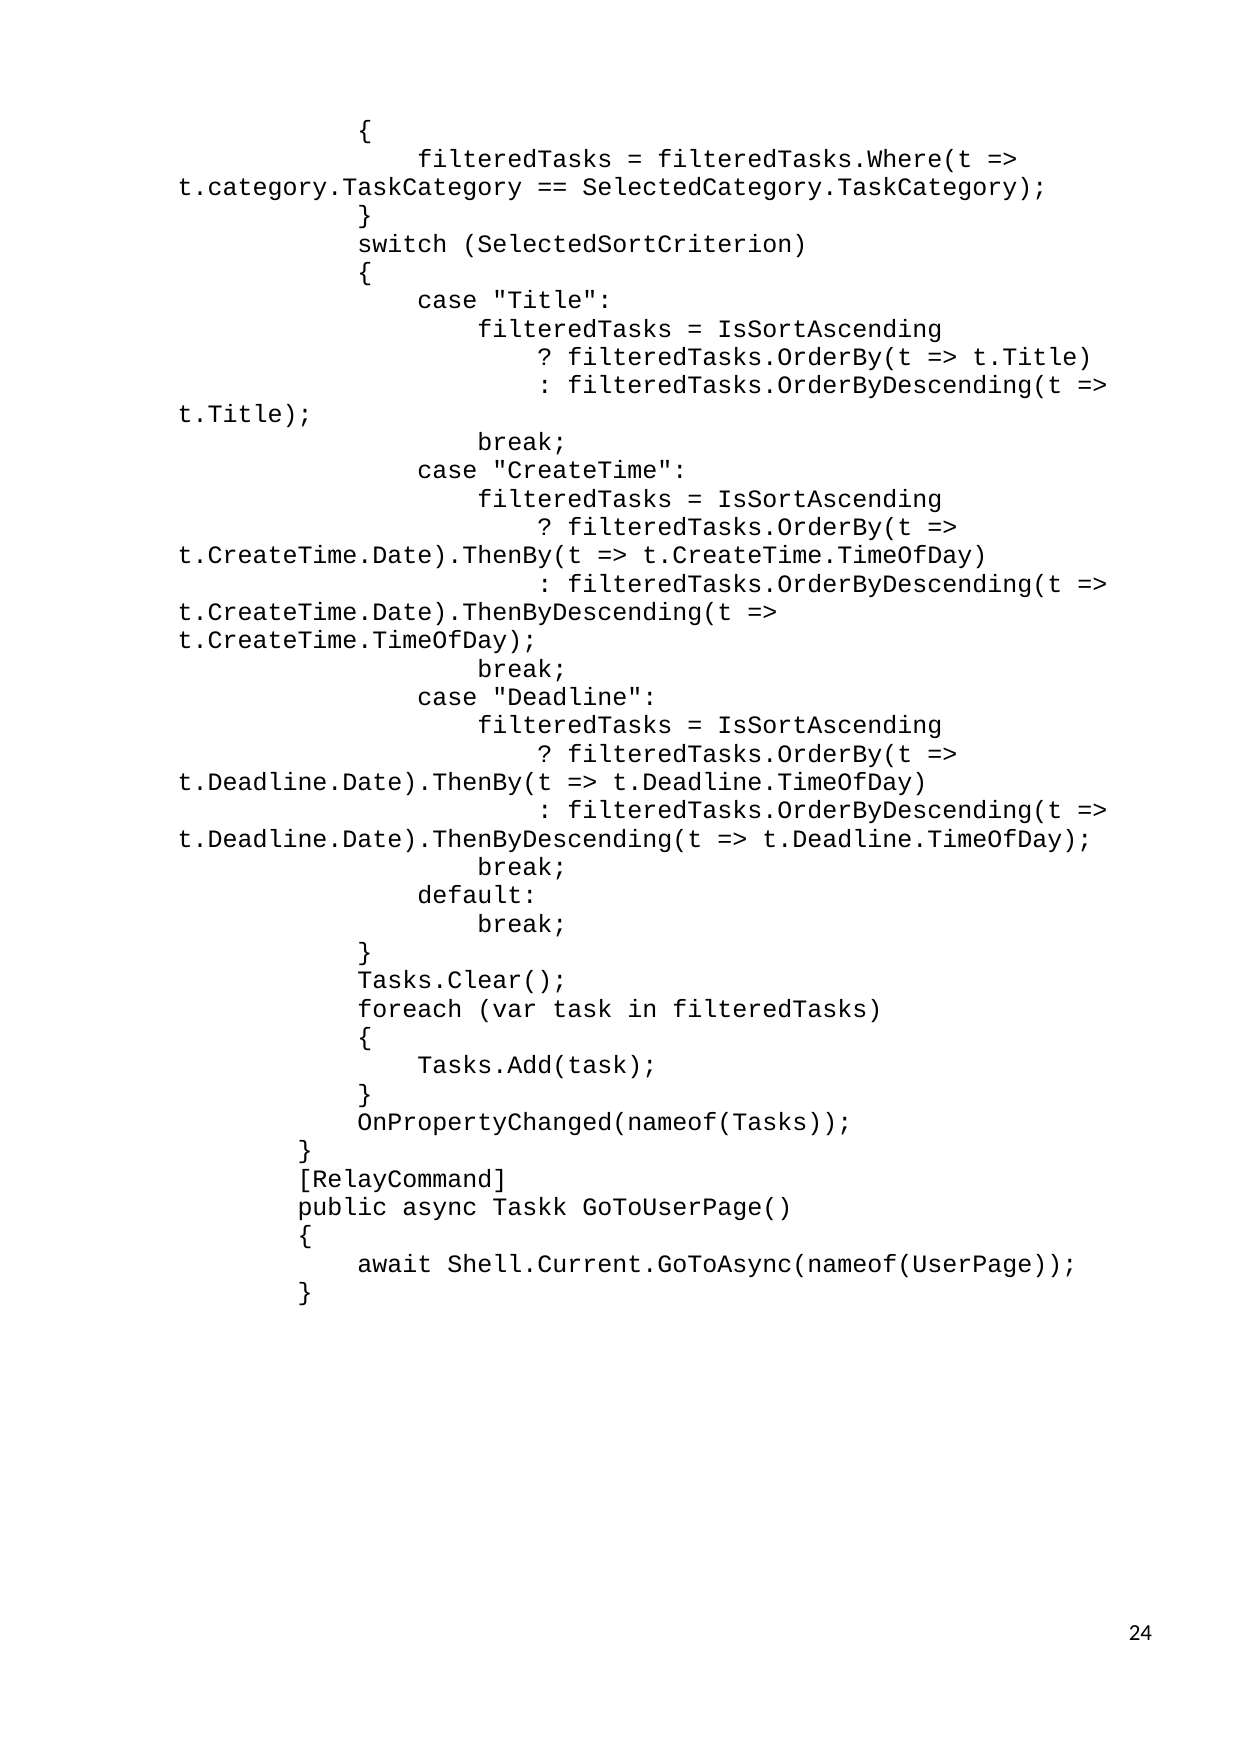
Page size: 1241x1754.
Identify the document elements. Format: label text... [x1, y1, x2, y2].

text } [177, 1280, 1152, 1308]
text { [177, 260, 1152, 288]
text break; [177, 911, 1152, 940]
text ? filteredTasks.OrderBy(t => t.Deadline.Date).ThenBy(t => t.Deadline.TimeOfDay) [177, 741, 1152, 798]
text } [177, 203, 1152, 231]
text filteredTasks = IsSortAscending [177, 486, 1152, 515]
text [RelayCommand] [177, 1166, 1152, 1195]
text foreach (var task in filteredTasks) [177, 996, 1152, 1025]
text case "CreateTime": [177, 458, 1152, 486]
text switch (SelectedSortCriterion) [177, 231, 1152, 260]
text Tasks.Add(task); [177, 1053, 1152, 1081]
text } [177, 1081, 1152, 1110]
text ? filteredTasks.OrderBy(t => t.Title) [177, 345, 1152, 373]
text public async Taskk GoToUserPage() [177, 1195, 1152, 1223]
text filteredTasks = IsSortAscending [177, 316, 1152, 345]
text : filteredTasks.OrderByDescending(t => t.CreateTime.Date).ThenByDescending(t => t.CreateTime.TimeOfDay); [177, 571, 1152, 656]
text : filteredTasks.OrderByDescending(t => t.Title); [177, 373, 1152, 430]
text default: [177, 883, 1152, 911]
text } [177, 1138, 1152, 1166]
text ? filteredTasks.OrderBy(t => t.CreateTime.Date).ThenBy(t => t.CreateTime.TimeOfDay) [177, 515, 1152, 571]
text break; [177, 430, 1152, 458]
text : filteredTasks.OrderByDescending(t => t.Deadline.Date).ThenByDescending(t => t.Deadline.TimeOfDay); [177, 798, 1152, 855]
text { [177, 1223, 1152, 1251]
text Tasks.Clear(); [177, 968, 1152, 996]
text filteredTasks = filteredTasks.Where(t => t.category.TaskCategory == SelectedCategory.TaskCategory); [177, 146, 1152, 203]
text break; [177, 656, 1152, 685]
text } [177, 940, 1152, 968]
text { [177, 118, 1152, 146]
text case "Deadline": [177, 685, 1152, 713]
text { [177, 1025, 1152, 1053]
text break; [177, 855, 1152, 883]
text OnPropertyChanged(nameof(Tasks)); [177, 1110, 1152, 1138]
text filteredTasks = IsSortAscending [177, 713, 1152, 741]
text await Shell.Current.GoToAsync(nameof(UserPage)); [177, 1251, 1152, 1280]
text case "Title": [177, 288, 1152, 316]
